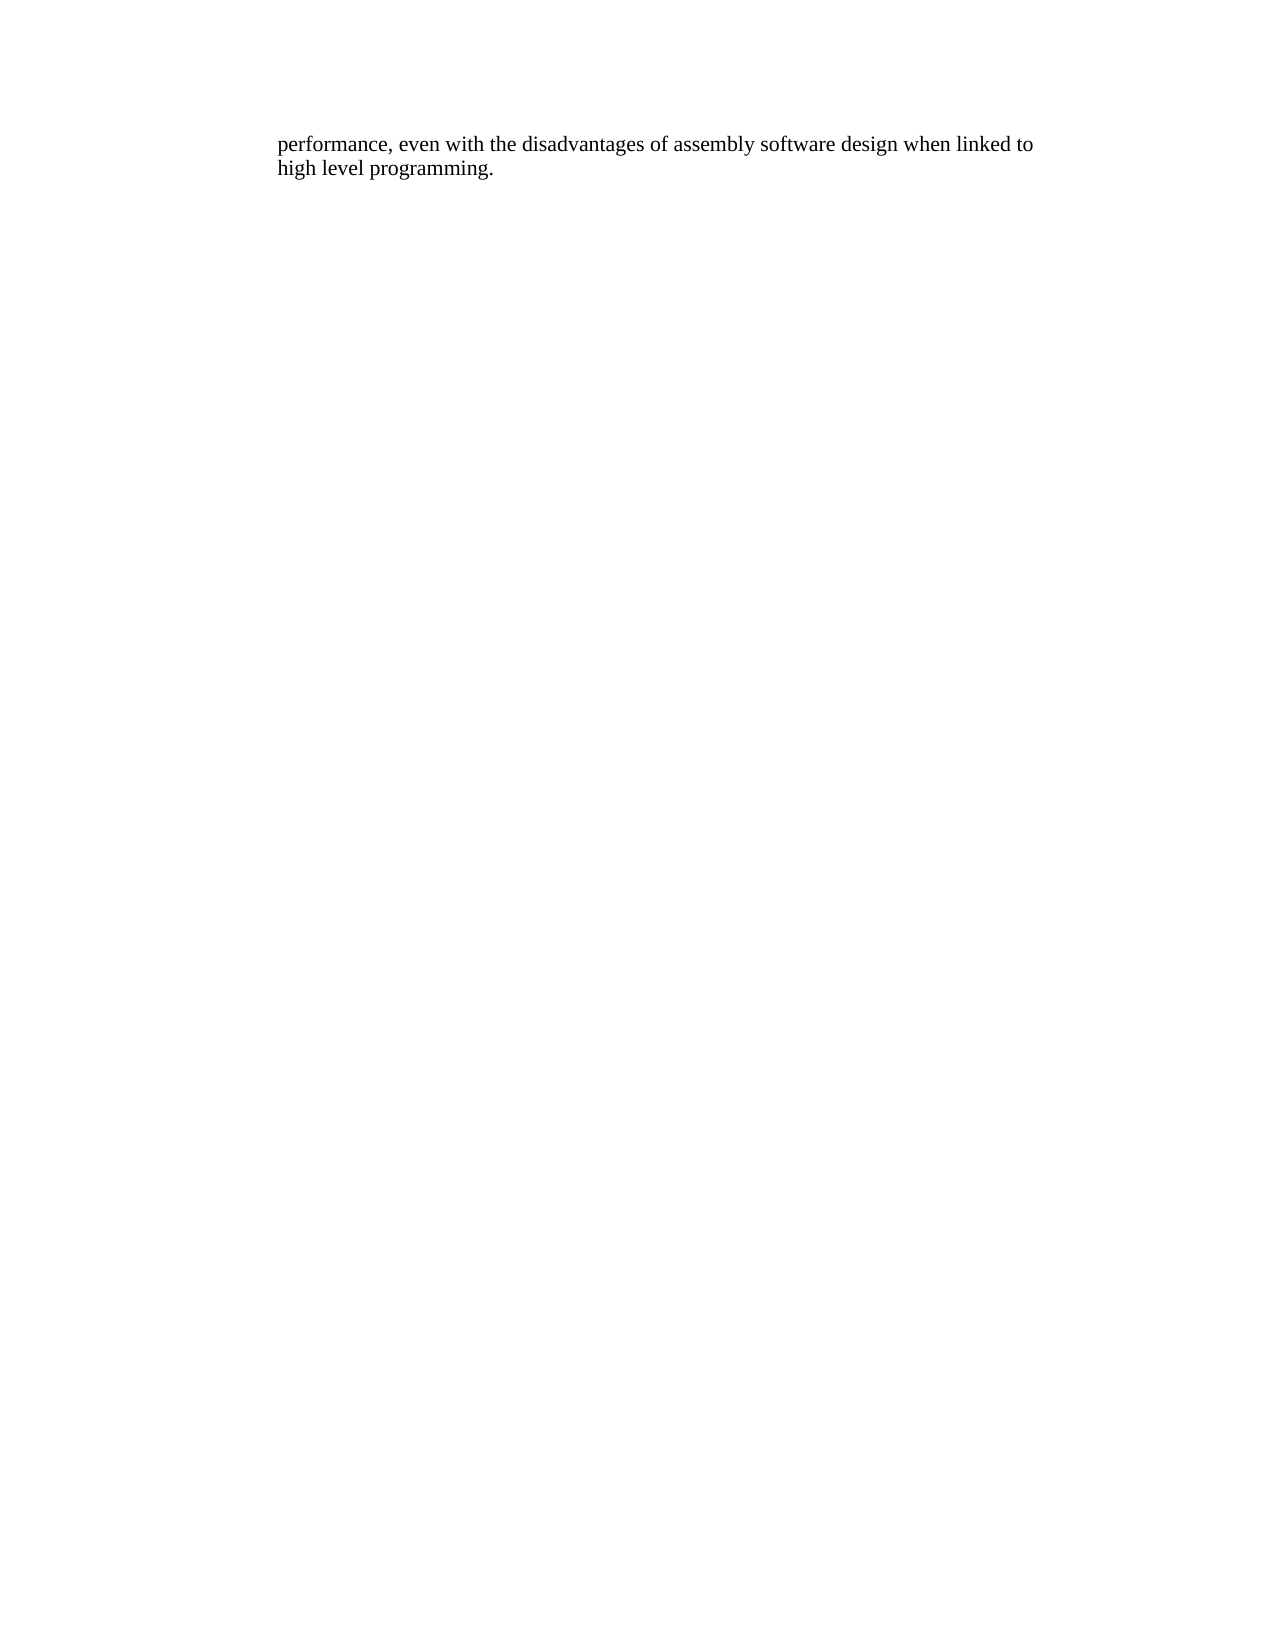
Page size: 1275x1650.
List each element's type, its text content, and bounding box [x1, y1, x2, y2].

text performance, even with the disadvantages of assembly software design when linked to high level programming. [277, 133, 1078, 181]
